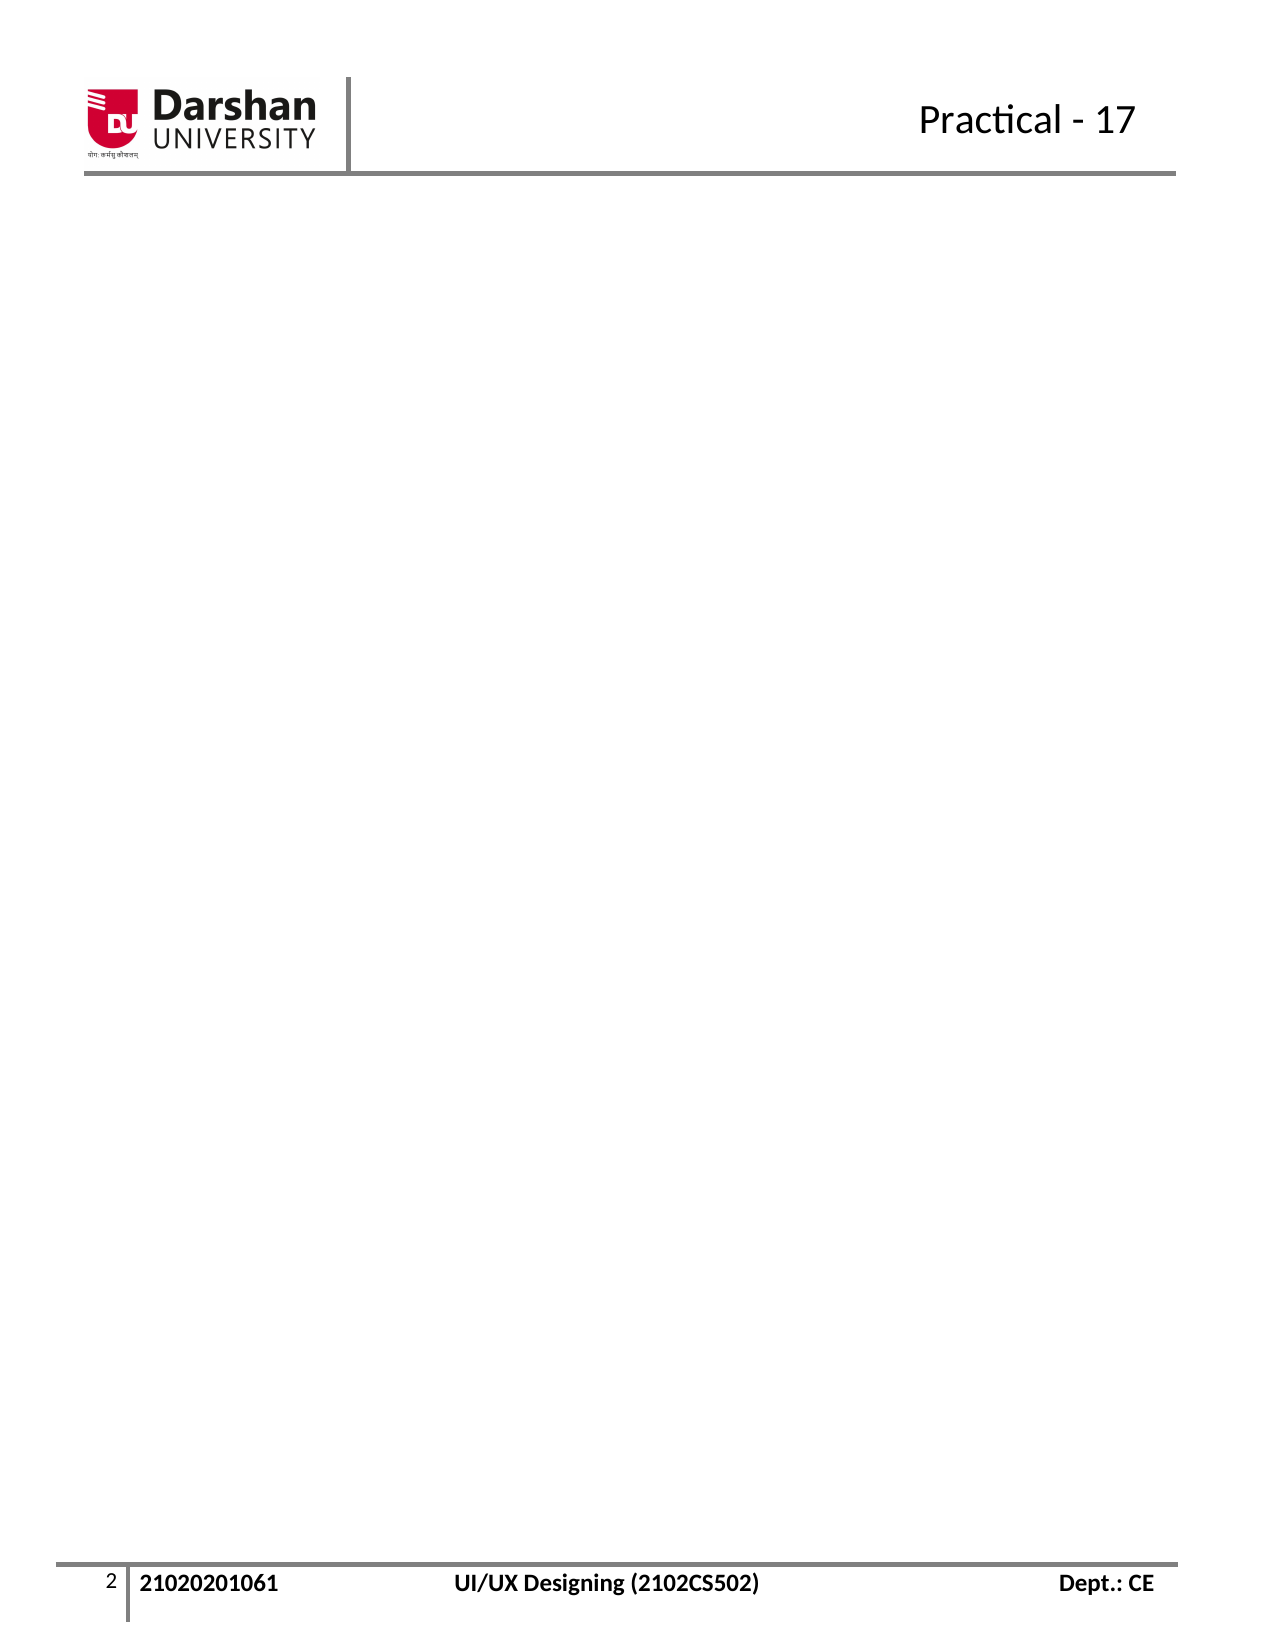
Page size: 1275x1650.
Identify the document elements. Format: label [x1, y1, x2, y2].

picture [84, 77, 320, 171]
